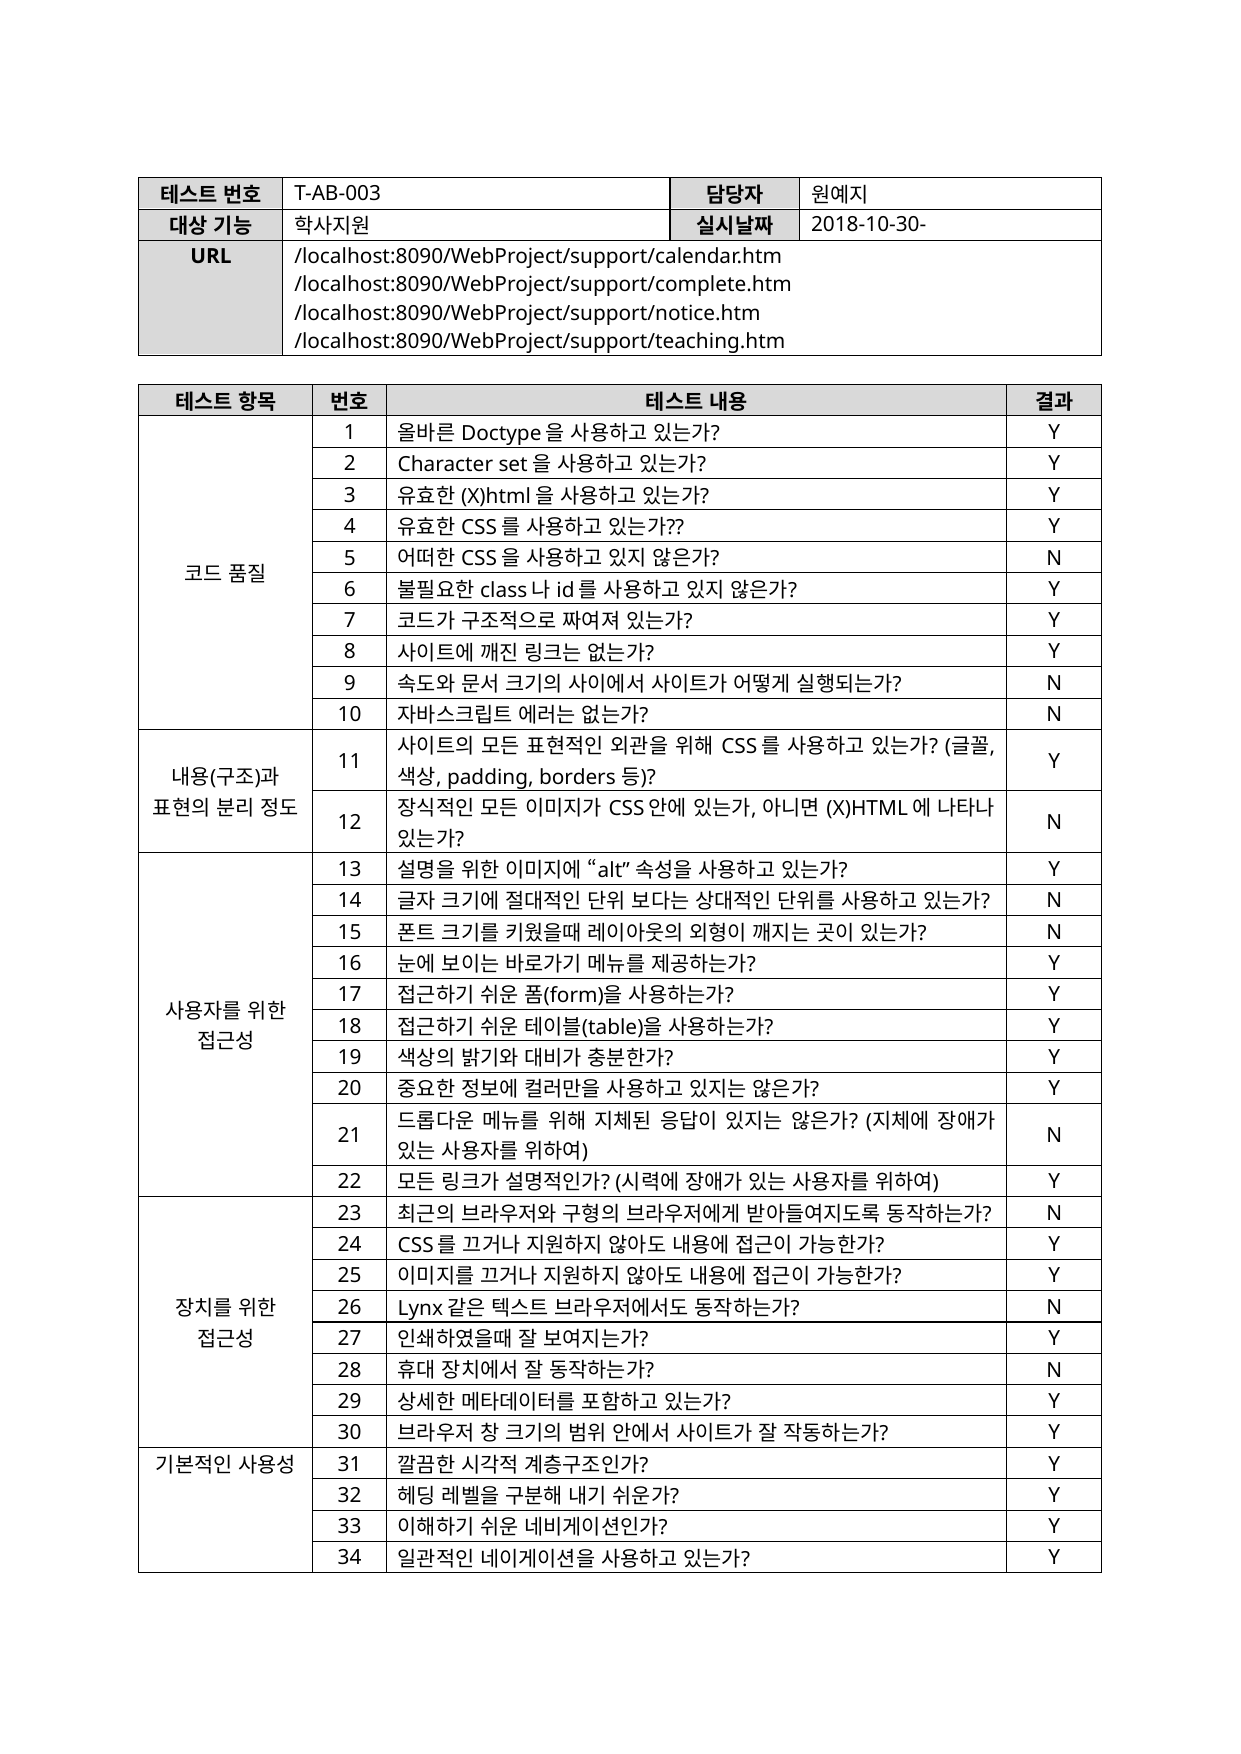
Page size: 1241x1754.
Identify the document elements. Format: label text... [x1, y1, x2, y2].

table_cell 3 [313, 479, 386, 509]
table_cell Y [1007, 573, 1101, 603]
table_cell 7 [313, 604, 386, 635]
table_cell 30 [313, 1416, 386, 1447]
table_cell 인쇄하였을때 잘 보여지는가? [387, 1323, 1006, 1353]
table_cell 기본적인 사용성 [139, 1448, 312, 1572]
table_cell Y [1007, 479, 1101, 509]
table_cell Y [1007, 1010, 1101, 1040]
table_cell N [1007, 791, 1101, 852]
table_cell 이해하기 쉬운 네비게이션인가? [387, 1511, 1006, 1541]
table_cell 15 [313, 916, 386, 946]
table_cell 유효한 (X)html을 사용하고 있는가? [387, 479, 1006, 509]
table_cell 코드가 구조적으로 짜여져 있는가? [387, 604, 1006, 635]
table_cell 27 [313, 1323, 386, 1353]
table_cell Y [1007, 1385, 1101, 1415]
table_cell N [1007, 699, 1101, 729]
table_cell Y [1007, 853, 1101, 883]
table_cell Y [1007, 1542, 1101, 1572]
table_cell 29 [313, 1385, 386, 1415]
table_cell 19 [313, 1041, 386, 1072]
table_cell 대상 기능 [139, 210, 282, 240]
table_cell 실시날짜 [671, 210, 799, 240]
table_cell Y [1007, 448, 1101, 478]
table_cell 11 [313, 730, 386, 790]
table_cell Y [1007, 1041, 1101, 1072]
table_cell 20 [313, 1073, 386, 1103]
table_cell Y [1007, 1260, 1101, 1290]
table_cell 21 [313, 1104, 386, 1164]
table_cell 휴대 장치에서 잘 동작하는가? [387, 1354, 1006, 1384]
table_cell 어떠한 CSS을 사용하고 있지 않은가? [387, 542, 1006, 572]
table_cell Y [1007, 947, 1101, 977]
table_cell Y [1007, 1479, 1101, 1509]
table_cell N [1007, 885, 1101, 915]
table_cell Y [1007, 979, 1101, 1009]
table_cell 26 [313, 1291, 386, 1321]
table_cell 내용(구조)과 표현의 분리 정도 [139, 730, 312, 852]
table_cell 4 [313, 510, 386, 541]
table_cell CSS를 끄거나 지원하지 않아도 내용에 접근이 가능한가? [387, 1228, 1006, 1259]
table_cell 9 [313, 667, 386, 697]
table_header 테스트 내용 [387, 385, 1006, 415]
table_cell 10 [313, 699, 386, 729]
table_cell 14 [313, 885, 386, 915]
table_cell 접근하기 쉬운 테이블(table)을 사용하는가? [387, 1010, 1006, 1040]
table_cell 모든 링크가 설명적인가? (시력에 장애가 있는 사용자를 위하여) [387, 1166, 1006, 1196]
table_cell Y [1007, 604, 1101, 635]
table_cell Y [1007, 1073, 1101, 1103]
table_cell 학사지원 [283, 210, 669, 240]
table_cell 헤딩 레벨을 구분해 내기 쉬운가? [387, 1479, 1006, 1509]
table_cell N [1007, 1291, 1101, 1321]
table_cell 설명을 위한 이미지에 “alt” 속성을 사용하고 있는가? [387, 853, 1006, 883]
table_cell Y [1007, 1416, 1101, 1447]
table_cell 2018-10-30- [800, 210, 1101, 240]
table_cell 16 [313, 947, 386, 977]
table_cell 31 [313, 1448, 386, 1478]
table_cell Lynx같은 텍스트 브라우저에서도 동작하는가? [387, 1291, 1006, 1321]
table_cell Y [1007, 1323, 1101, 1353]
table_cell 장식적인 모든 이미지가 CSS안에 있는가, 아니면 (X)HTML에 나타나 있는가? [387, 791, 1006, 852]
table_cell 32 [313, 1479, 386, 1509]
table_cell 상세한 메타데이터를 포함하고 있는가? [387, 1385, 1006, 1415]
table_cell 24 [313, 1228, 386, 1259]
table_header T-AB-003 [283, 178, 669, 208]
table_header 테스트 항목 [139, 385, 312, 415]
table_cell Y [1007, 1228, 1101, 1259]
table_cell Y [1007, 416, 1101, 447]
table_cell Y [1007, 1166, 1101, 1196]
table_cell 사이트의 모든 표현적인 외관을 위해 CSS를 사용하고 있는가? (글꼴, 색상, padding, borders 등)? [387, 730, 1006, 790]
table_cell 사이트에 깨진 링크는 없는가? [387, 636, 1006, 666]
table_cell 자바스크립트 에러는 없는가? [387, 699, 1006, 729]
table_header 테스트 번호 [139, 178, 282, 208]
table_cell N [1007, 916, 1101, 946]
table_cell 드롭다운 메뉴를 위해 지체된 응답이 있지는 않은가? (지체에 장애가 있는 사용자를 위하여) [387, 1104, 1006, 1164]
table_cell 28 [313, 1354, 386, 1384]
table_cell 13 [313, 853, 386, 883]
table_cell 올바른 Doctype을 사용하고 있는가? [387, 416, 1006, 447]
table_cell Y [1007, 1511, 1101, 1541]
table_cell 2 [313, 448, 386, 478]
table_cell 속도와 문서 크기의 사이에서 사이트가 어떻게 실행되는가? [387, 667, 1006, 697]
table_cell N [1007, 542, 1101, 572]
table_cell /localhost:8090/WebProject/support/calendar.htm /localhost:8090/WebProject/support/complete.htm /localhost:8090/WebProject/support/notice.htm /localhost:8090/WebProject/support/teaching.htm [283, 241, 1101, 354]
table_header 번호 [313, 385, 386, 415]
table_cell 6 [313, 573, 386, 603]
table_cell 25 [313, 1260, 386, 1290]
table_cell 22 [313, 1166, 386, 1196]
table_header 원예지 [800, 178, 1101, 208]
table_header 담당자 [671, 178, 799, 208]
table_cell URL [139, 241, 282, 354]
table_cell 33 [313, 1511, 386, 1541]
table_cell Character set을 사용하고 있는가? [387, 448, 1006, 478]
table_cell Y [1007, 1448, 1101, 1478]
table_cell 깔끔한 시각적 계층구조인가? [387, 1448, 1006, 1478]
table_cell Y [1007, 510, 1101, 541]
table_header 결과 [1007, 385, 1101, 415]
table_cell 5 [313, 542, 386, 572]
table_cell 코드 품질 [139, 416, 312, 729]
table_cell N [1007, 1197, 1101, 1227]
table_cell 브라우저 창 크기의 범위 안에서 사이트가 잘 작동하는가? [387, 1416, 1006, 1447]
table_cell 장치를 위한 접근성 [139, 1197, 312, 1447]
table_cell 불필요한 class나 id를 사용하고 있지 않은가? [387, 573, 1006, 603]
table_cell 눈에 보이는 바로가기 메뉴를 제공하는가? [387, 947, 1006, 977]
table_cell 17 [313, 979, 386, 1009]
table_cell 이미지를 끄거나 지원하지 않아도 내용에 접근이 가능한가? [387, 1260, 1006, 1290]
table_cell 폰트 크기를 키웠을때 레이아웃의 외형이 깨지는 곳이 있는가? [387, 916, 1006, 946]
table_cell 18 [313, 1010, 386, 1040]
table_cell 유효한 CSS를 사용하고 있는가?? [387, 510, 1006, 541]
table_cell 최근의 브라우저와 구형의 브라우저에게 받아들여지도록 동작하는가? [387, 1197, 1006, 1227]
table_cell 색상의 밝기와 대비가 충분한가? [387, 1041, 1006, 1072]
table_cell 접근하기 쉬운 폼(form)을 사용하는가? [387, 979, 1006, 1009]
table_cell 12 [313, 791, 386, 852]
table_cell 글자 크기에 절대적인 단위 보다는 상대적인 단위를 사용하고 있는가? [387, 885, 1006, 915]
table_cell 1 [313, 416, 386, 447]
table_cell 일관적인 네이게이션을 사용하고 있는가? [387, 1542, 1006, 1572]
table_cell 사용자를 위한 접근성 [139, 853, 312, 1196]
table_cell N [1007, 667, 1101, 697]
table_cell N [1007, 1104, 1101, 1164]
table_cell Y [1007, 730, 1101, 790]
table_cell N [1007, 1354, 1101, 1384]
table_cell 중요한 정보에 컬러만을 사용하고 있지는 않은가? [387, 1073, 1006, 1103]
table_cell Y [1007, 636, 1101, 666]
table_cell 23 [313, 1197, 386, 1227]
table_cell 8 [313, 636, 386, 666]
table_cell 34 [313, 1542, 386, 1572]
